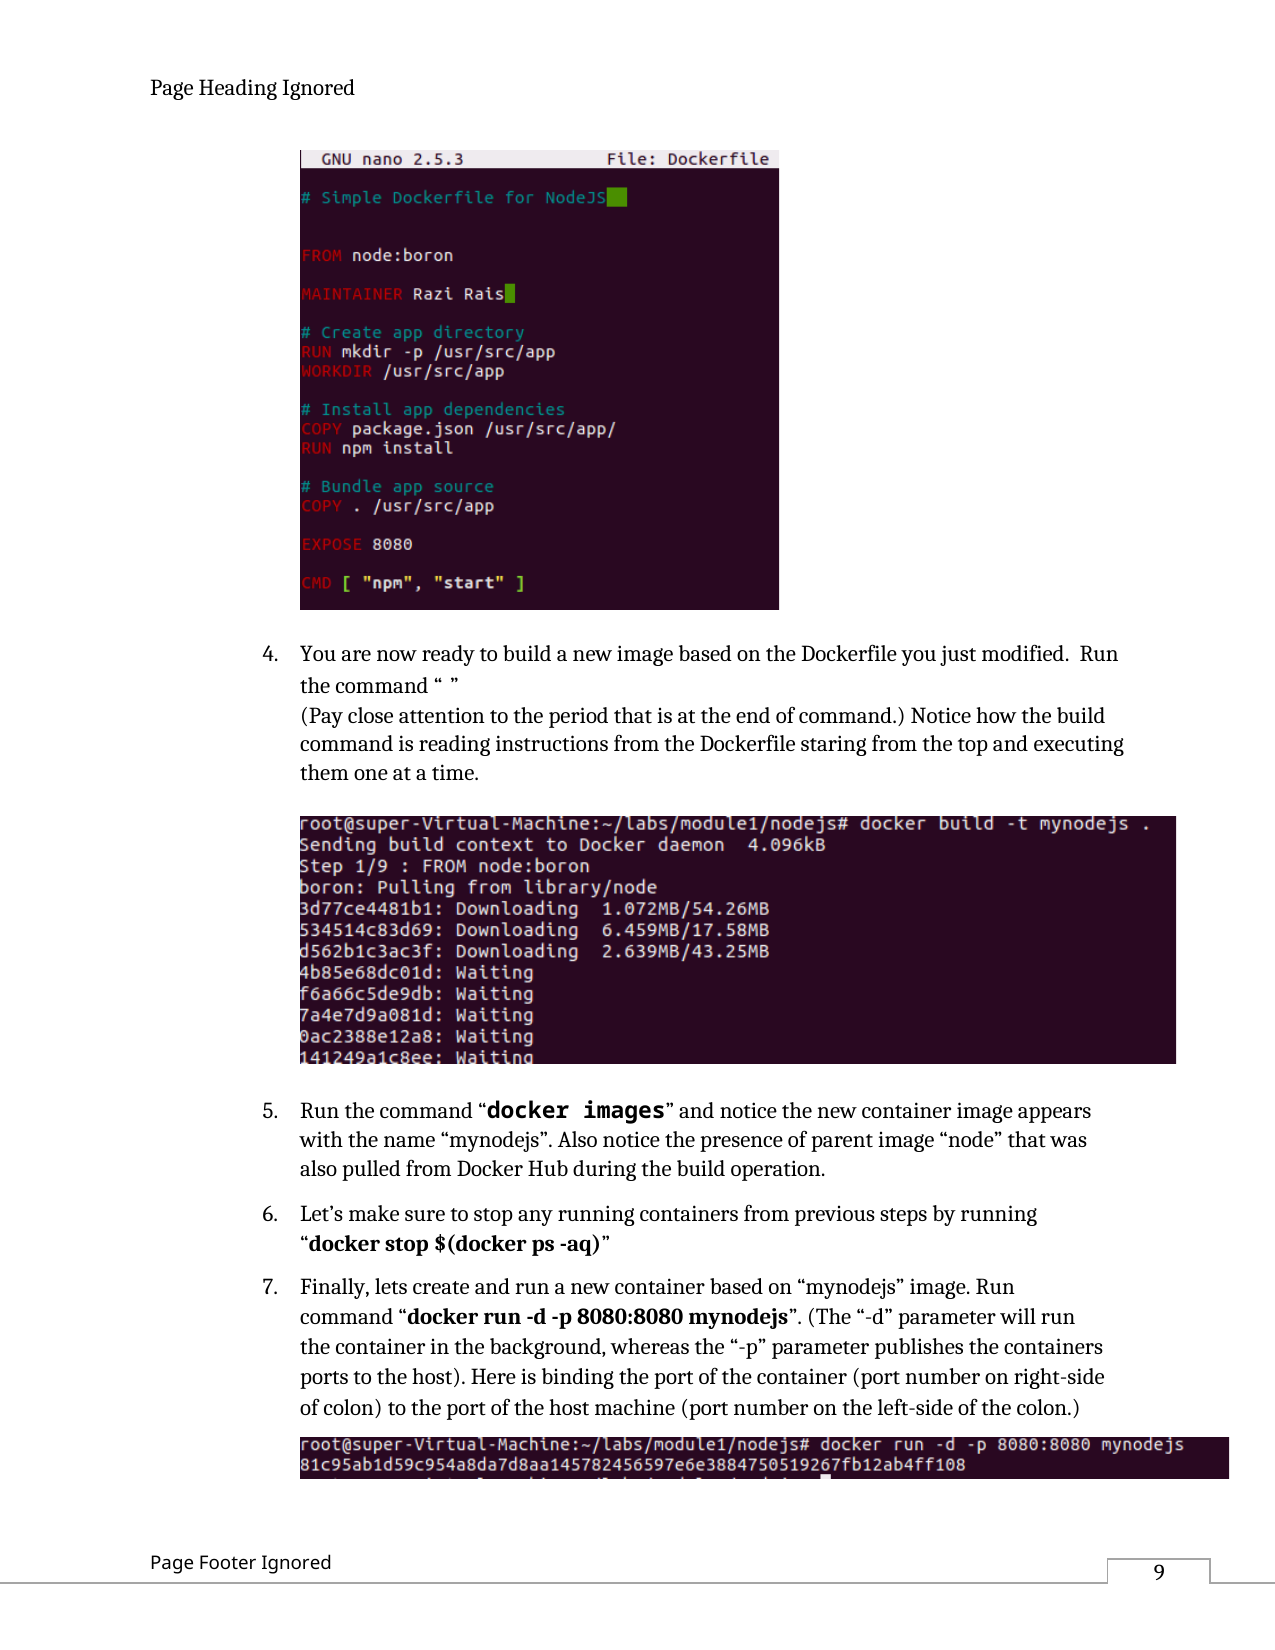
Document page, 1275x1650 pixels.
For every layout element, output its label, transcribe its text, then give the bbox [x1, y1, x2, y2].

list Run the command “docker images” and notice the new container image appears with the name “mynodejs”. Also notice the presence of parent image “node” that was also pulled from Docker Hub during the build operation. [262, 1094, 1125, 1182]
picture [300, 816, 1177, 1064]
list Finally, lets create and run a new container based on “mynodejs” image. Run command “docker run -d -p 8080:8080 mynodejs”. (The “-d” parameter will run the container in the background, whereas the “-p” parameter publishes the containers ports to the host). Here is binding the port of the container (port number on right-side of colon) to the port of the host machine (port number on the left-side of the colon.) [262, 1273, 1110, 1421]
picture [300, 150, 780, 610]
list Let’s make sure to stop any running containers from previous steps by running “docker stop $(docker ps -aq)” [262, 1201, 1110, 1257]
picture [300, 1437, 1230, 1479]
list You are now ready to build a new image based on the Dockerfile you just modified. Run the command “ ” [262, 641, 1125, 700]
list (Pay close attention to the period that is at the end of command.) Notice how the build command is reading instructions from the Dockerfile staring from the top and executing them one at a time. [300, 703, 1125, 786]
